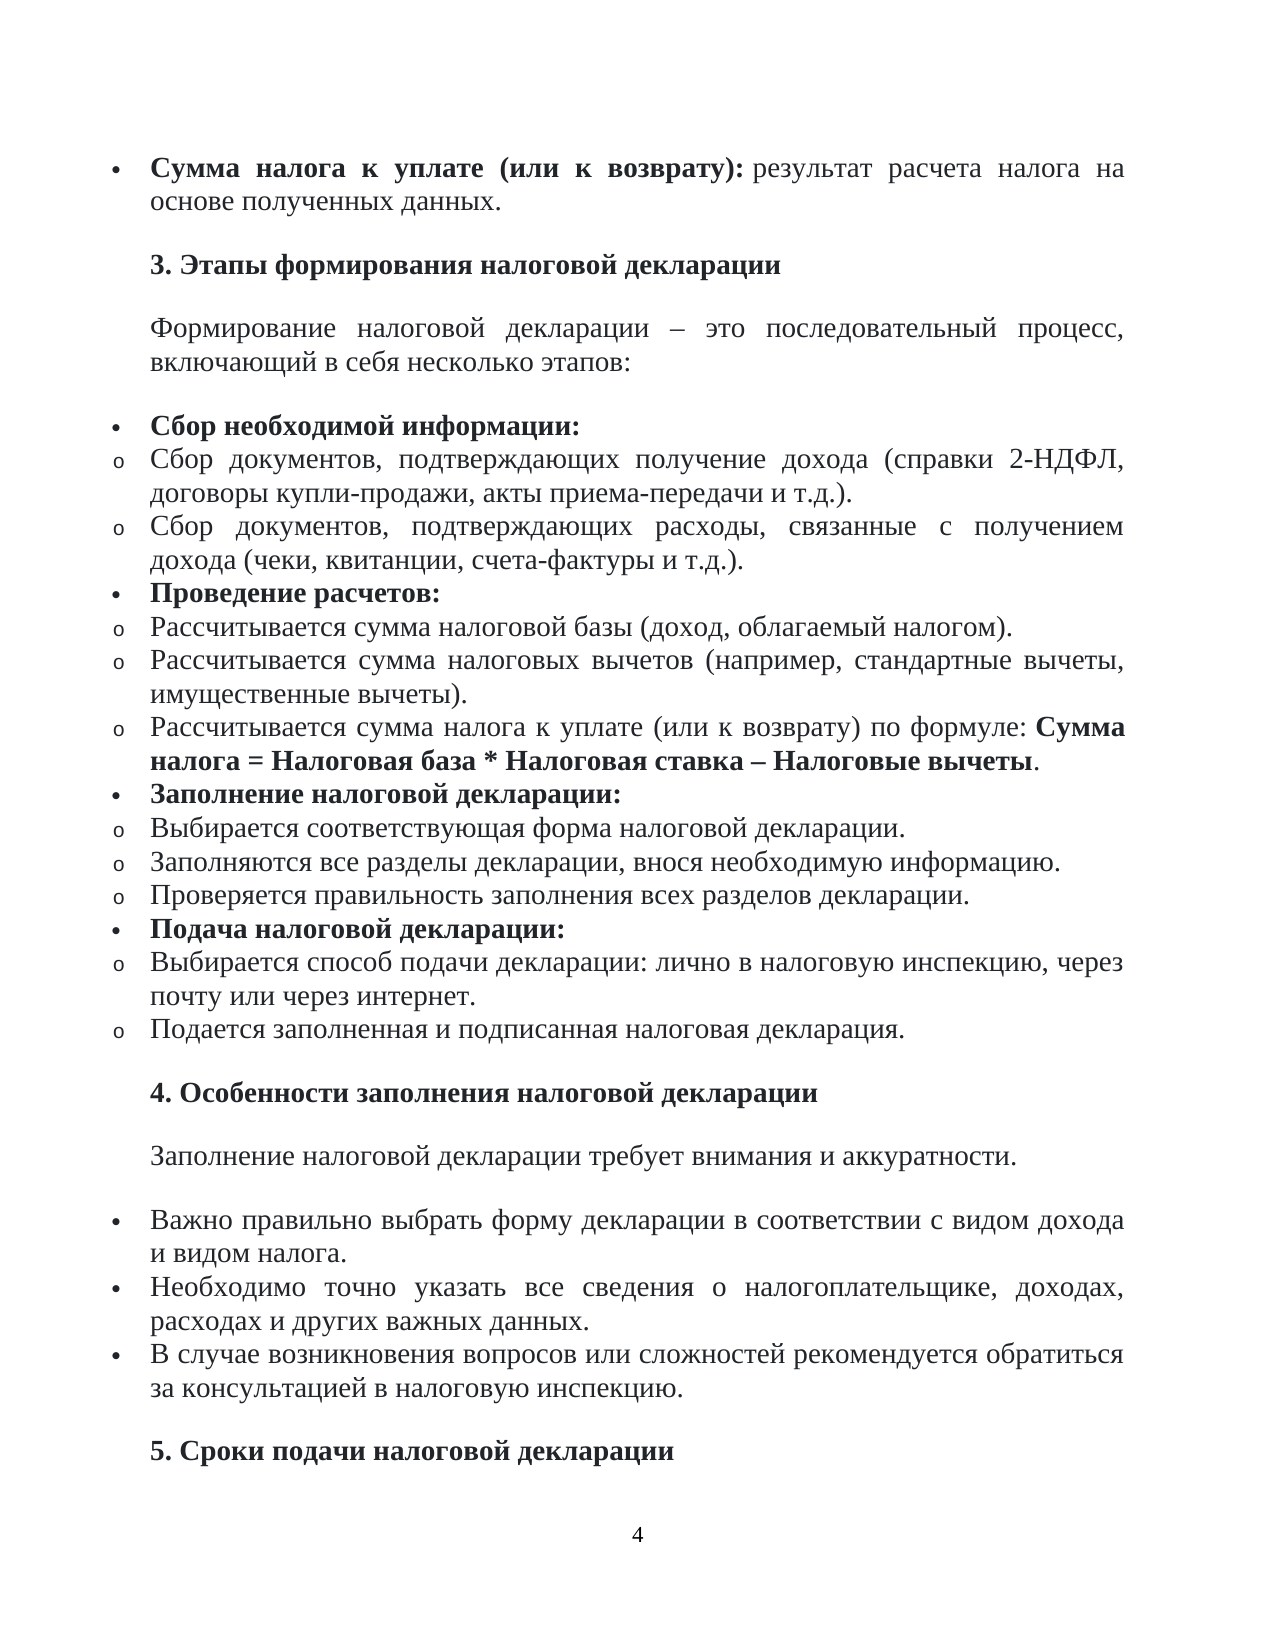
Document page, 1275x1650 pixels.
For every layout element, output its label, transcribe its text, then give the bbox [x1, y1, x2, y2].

list Подача налоговой декларации: [112, 911, 1125, 944]
list Рассчитывается сумма налоговых вычетов (например, стандартные вычеты, имущественные вычеты). [112, 642, 1125, 709]
text 3. Этапы формирования налоговой декларации [150, 247, 1125, 281]
list Рассчитывается сумма налоговой базы (доход, облагаемый налогом). [112, 609, 1125, 642]
list Сбор документов, подтверждающих расходы, связанные с получением дохода (чеки, квитанции, счета-фактуры и т.д.). [112, 508, 1125, 575]
list Важно правильно выбрать форму декларации в соответствии с видом дохода и видом налога. [112, 1202, 1125, 1269]
list Заполнение налоговой декларации: [112, 777, 1125, 810]
list В случае возникновения вопросов или сложностей рекомендуется обратиться за консультацией в налоговую инспекцию. [112, 1336, 1125, 1403]
list Подается заполненная и подписанная налоговая декларация. [112, 1011, 1125, 1045]
list Выбирается соответствующая форма налоговой декларации. [112, 810, 1125, 844]
list Сбор необходимой информации: [112, 408, 1125, 441]
text 4. Особенности заполнения налоговой декларации [150, 1075, 1125, 1108]
list Сбор документов, подтверждающих получение дохода (справки 2-НДФЛ, договоры купли-продажи, акты приема-передачи и т.д.). [112, 441, 1125, 508]
list Выбирается способ подачи декларации: лично в налоговую инспекцию, через почту или через интернет. [112, 944, 1125, 1011]
text Формирование налоговой декларации – это последовательный процесс, включающий в себя несколько этапов: [150, 311, 1125, 378]
list Необходимо точно указать все сведения о налогоплательщике, доходах, расходах и других важных данных. [112, 1269, 1125, 1336]
list Заполняются все разделы декларации, внося необходимую информацию. [112, 844, 1125, 877]
list Сумма налога к уплате (или к возврату): результат расчета налога на основе полученных данных. [112, 150, 1125, 217]
text Заполнение налоговой декларации требует внимания и аккуратности. [150, 1138, 1125, 1172]
list Проведение расчетов: [112, 575, 1125, 609]
text 5. Сроки подачи налоговой декларации [150, 1433, 1125, 1467]
list Рассчитывается сумма налога к уплате (или к возврату) по формуле: Сумма налога = Налоговая база * Налоговая ставка – Налоговые вычеты. [112, 709, 1125, 777]
list Проверяется правильность заполнения всех разделов декларации. [112, 877, 1125, 911]
